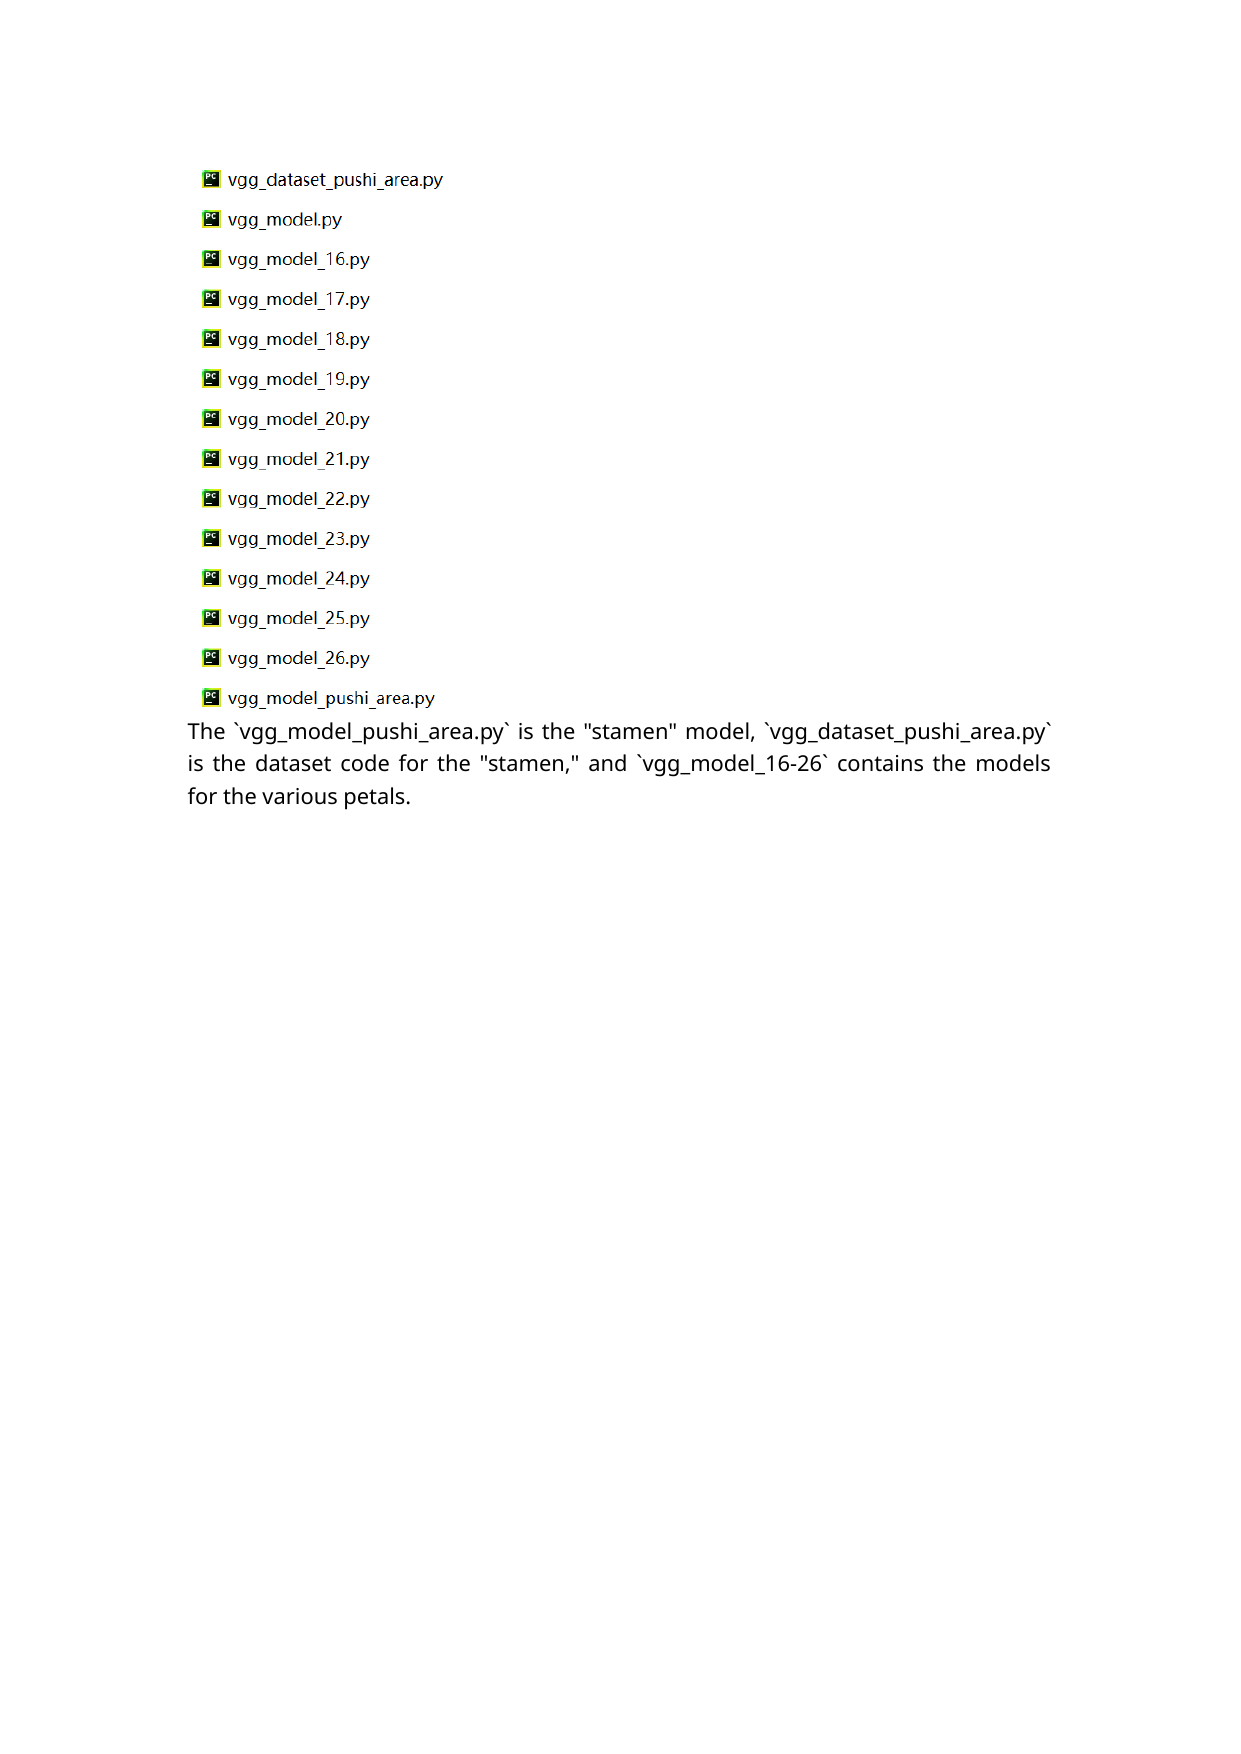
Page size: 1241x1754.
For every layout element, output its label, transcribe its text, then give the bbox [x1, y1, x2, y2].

text The `vgg_model_pushi_area.py` is the "stamen" model, `vgg_dataset_pushi_area.py` is the dataset code for the "stamen," and `vgg_model_16-26` contains the models for the various petals. [187, 714, 1053, 812]
picture [187, 162, 448, 713]
